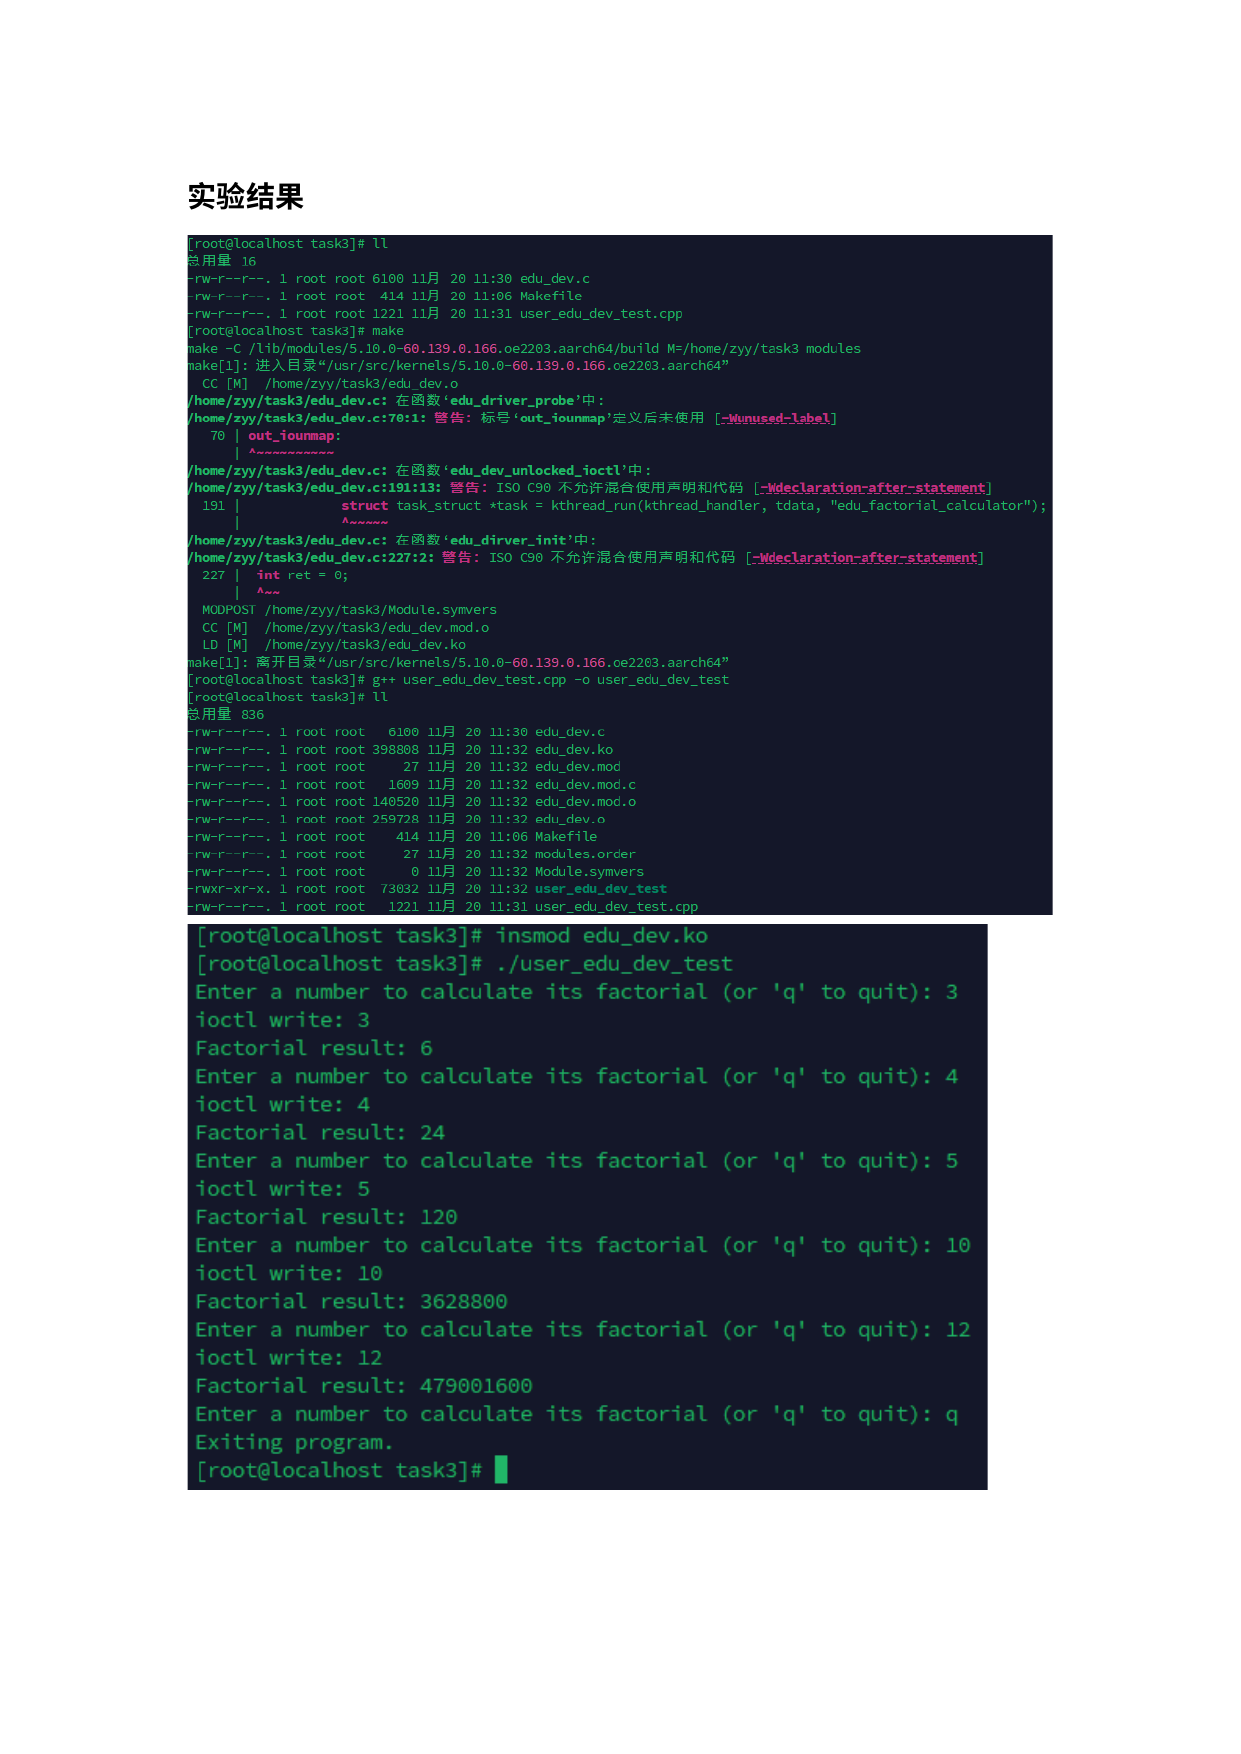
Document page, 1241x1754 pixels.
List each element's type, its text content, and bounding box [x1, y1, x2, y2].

picture [187, 235, 1053, 915]
picture [187, 924, 988, 1490]
text 实验结果 [187, 162, 1053, 227]
